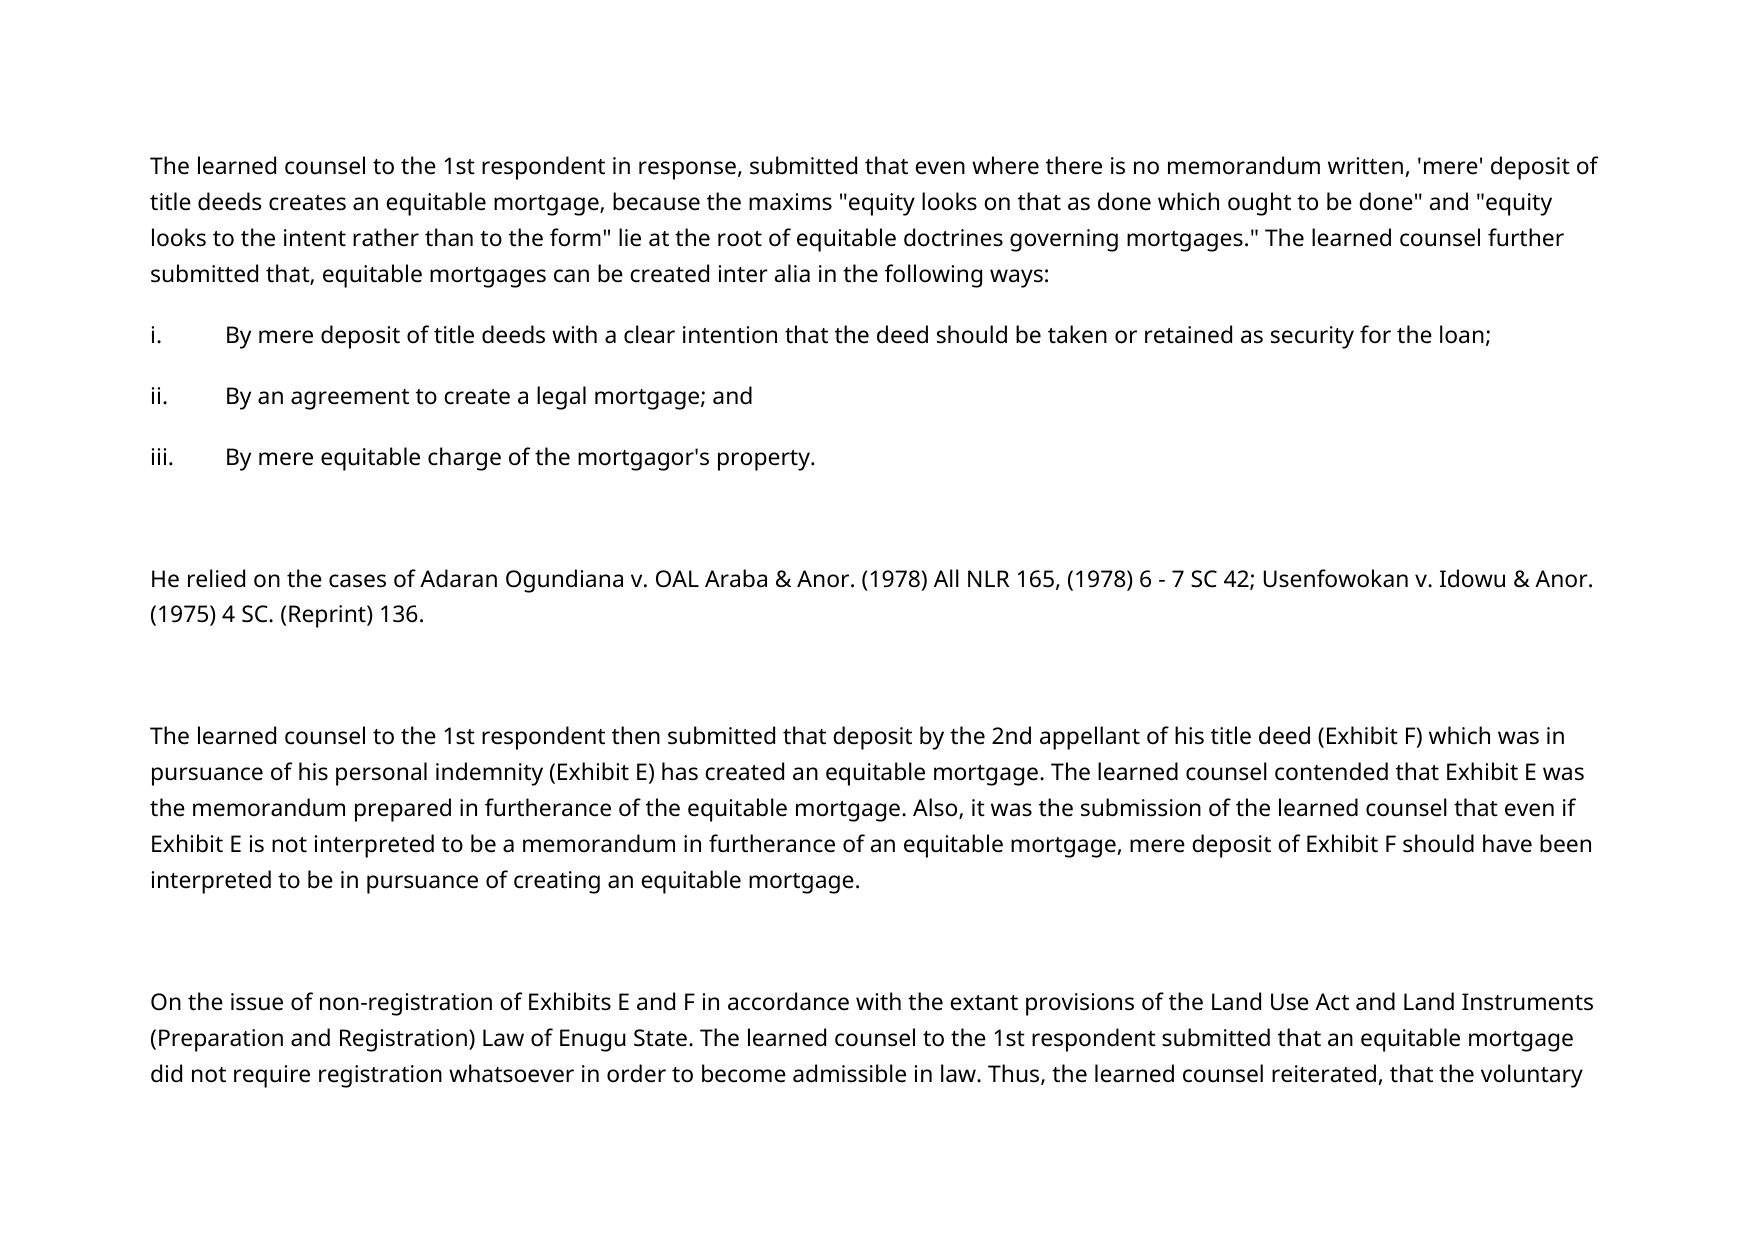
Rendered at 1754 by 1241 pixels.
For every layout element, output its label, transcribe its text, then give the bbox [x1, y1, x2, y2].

text iii. By mere equitable charge of the mortgagor's property. [150, 441, 1604, 472]
text The learned counsel to the 1st respondent then submitted that deposit by the 2nd appellant of his title deed (Exhibit F) which was in pursuance of his personal indemnity (Exhibit E) has created an equitable mortgage. The learned counsel contended that Exhibit E was the memorandum prepared in furtherance of the equitable mortgage. Also, it was the submission of the learned counsel that even if Exhibit E is not interpreted to be a memorandum in furtherance of an equitable mortgage, mere deposit of Exhibit F should have been interpreted to be in pursuance of creating an equitable mortgage. [150, 720, 1604, 895]
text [150, 986, 1604, 1089]
text i. By mere deposit of title deeds with a clear intention that the deed should be taken or retained as security for the loan; [150, 319, 1604, 350]
text He relied on the cases of Adaran Ogundiana v. OAL Araba & Anor. (1978) All NLR 165, (1978) 6 - 7 SC 42; Usenfowokan v. Idowu & Anor. (1975) 4 SC. (Reprint) 136. [150, 562, 1604, 630]
text ii. By an agreement to create a legal mortgage; and [150, 380, 1604, 411]
text The learned counsel to the 1st respondent in response, submitted that even where there is no memorandum written, 'mere' deposit of title deeds creates an equitable mortgage, because the maxims "equity looks on that as done which ought to be done" and "equity looks to the intent rather than to the form" lie at the root of equitable doctrines governing mortgages." The learned counsel further submitted that, equitable mortgages can be created inter alia in the following ways: [150, 150, 1604, 289]
